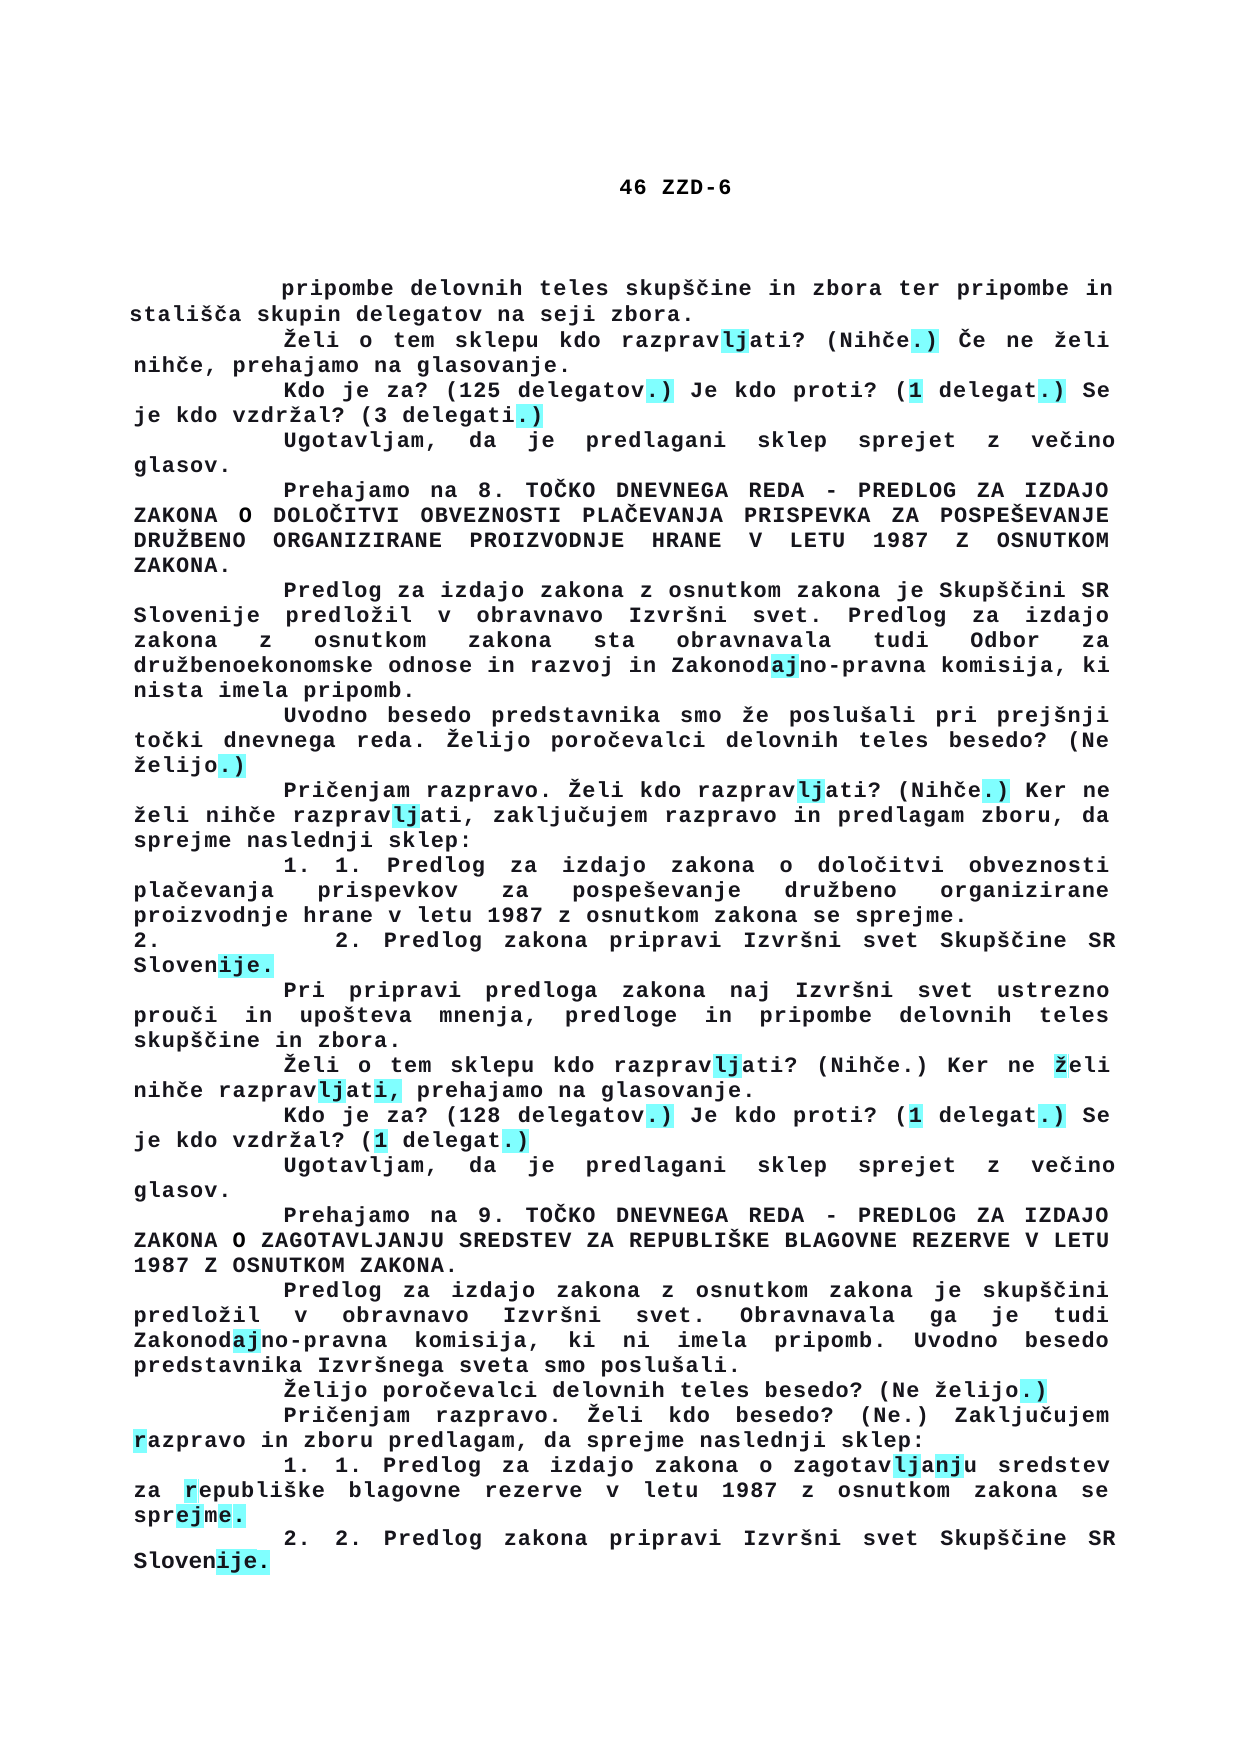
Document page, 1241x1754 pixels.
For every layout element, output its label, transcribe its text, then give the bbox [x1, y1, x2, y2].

text Pričenjam razpravo. Želi kdo besedo? (Ne.) Zaključujem razpravo in zboru predlagam, da sprejme naslednji sklep: [133, 1402, 1110, 1452]
text Predlog za izdajo zakona z osnutkom zakona je Skupščini SR Slovenije predložil v obravnavo Izvršni svet. Predlog za izdajo zakona z osnutkom zakona sta obravnavala tudi Odbor za družbenoekonomske odnose in razvoj in Zakonodajno-pravna komisija, ki nista imela pripomb. [133, 577, 1110, 702]
text Želijo poročevalci delovnih teles besedo? (Ne želijo.) [133, 1377, 1116, 1402]
text Pričenjam razpravo. Želi kdo razpravljati? (Nihče.) Ker ne želi nihče razpravljati, zaključujem razpravo in predlagam zboru, da sprejme naslednji sklep: [133, 777, 1110, 852]
text Želi o tem sklepu kdo razpravljati? (Nihče.) Ker ne želi nihče razpravljati, prehajamo na glasovanje. [133, 1052, 1110, 1102]
text Kdo je za? (128 delegatov.) Je kdo proti? (1 delegat.) Se je kdo vzdržal? (1 delegat.) [133, 1102, 1110, 1152]
list 2. Predlog zakona pripravi Izvršni svet Skupščine SR Slovenije. [133, 1527, 1116, 1573]
text Želi o tem sklepu kdo razpravljati? (Nihče.) Če ne želi nihče, prehajamo na glasovanje. [133, 327, 1110, 377]
text Predlog za izdajo zakona z osnutkom zakona je skupščini predložil v obravnavo Izvršni svet. Obravnavala ga je tudi Zakonodajno-pravna komisija, ki ni imela pripomb. Uvodno besedo predstavnika Izvršnega sveta smo poslušali. [133, 1277, 1110, 1377]
text Kdo je za? (125 delegatov.) Je kdo proti? (1 delegat.) Se je kdo vzdržal? (3 delegati.) [133, 377, 1110, 427]
text Ugotavljam, da je predlagani sklep sprejet z večino glasov. [133, 427, 1116, 477]
text Prehajamo na 8. TOČKO DNEVNEGA REDA - PREDLOG ZA IZDAJO ZAKONA O DOLOČITVI OBVEZNOSTI PLAČEVANJA PRISPEVKA ZA POSPEŠEVANJE DRUŽBENO ORGANIZIRANE PROIZVODNJE HRANE V LETU 1987 Z OSNUTKOM ZAKONA. [133, 477, 1110, 577]
list 1. Predlog za izdajo zakona o zagotavljanju sredstev za republiške blagovne rezerve v letu 1987 z osnutkom zakona se sprejme. [133, 1452, 1110, 1527]
text Uvodno besedo predstavnika smo že poslušali pri prejšnji točki dnevnega reda. Želijo poročevalci delovnih teles besedo? (Ne želijo.) [133, 702, 1110, 777]
text Pri pripravi predloga zakona naj Izvršni svet Skupščine SR Slovenije ustrezno prouči in upošteva mnenja, predloge inpripombe delovnih teles skupščine in zbora ter pripombe in stališča skupin delegatov na seji zbora. [129, 275, 1114, 327]
list 2. Predlog zakona pripravi Izvršni svet Skupščine SR Slovenije. [133, 927, 1116, 977]
list 1. Predlog za izdajo zakona o določitvi obveznosti plačevanja prispevkov za pospeševanje družbeno organizirane proizvodnje hrane v letu 1987 z osnutkom zakona se sprejme. [133, 852, 1110, 927]
text Ugotavljam, da je predlagani sklep sprejet z večino glasov. [133, 1152, 1116, 1202]
text Prehajamo na 9. TOČKO DNEVNEGA REDA - PREDLOG ZA IZDAJO ZAKONA O ZAGOTAVLJANJU SREDSTEV ZA REPUBLIŠKE BLAGOVNE REZERVE V LETU 1987 Z OSNUTKOM ZAKONA. [133, 1202, 1110, 1277]
text Pri pripravi predloga zakona naj Izvršni svet ustrezno prouči in upošteva mnenja, predloge in pripombe delovnih teles skupščine in zbora. [133, 977, 1110, 1052]
